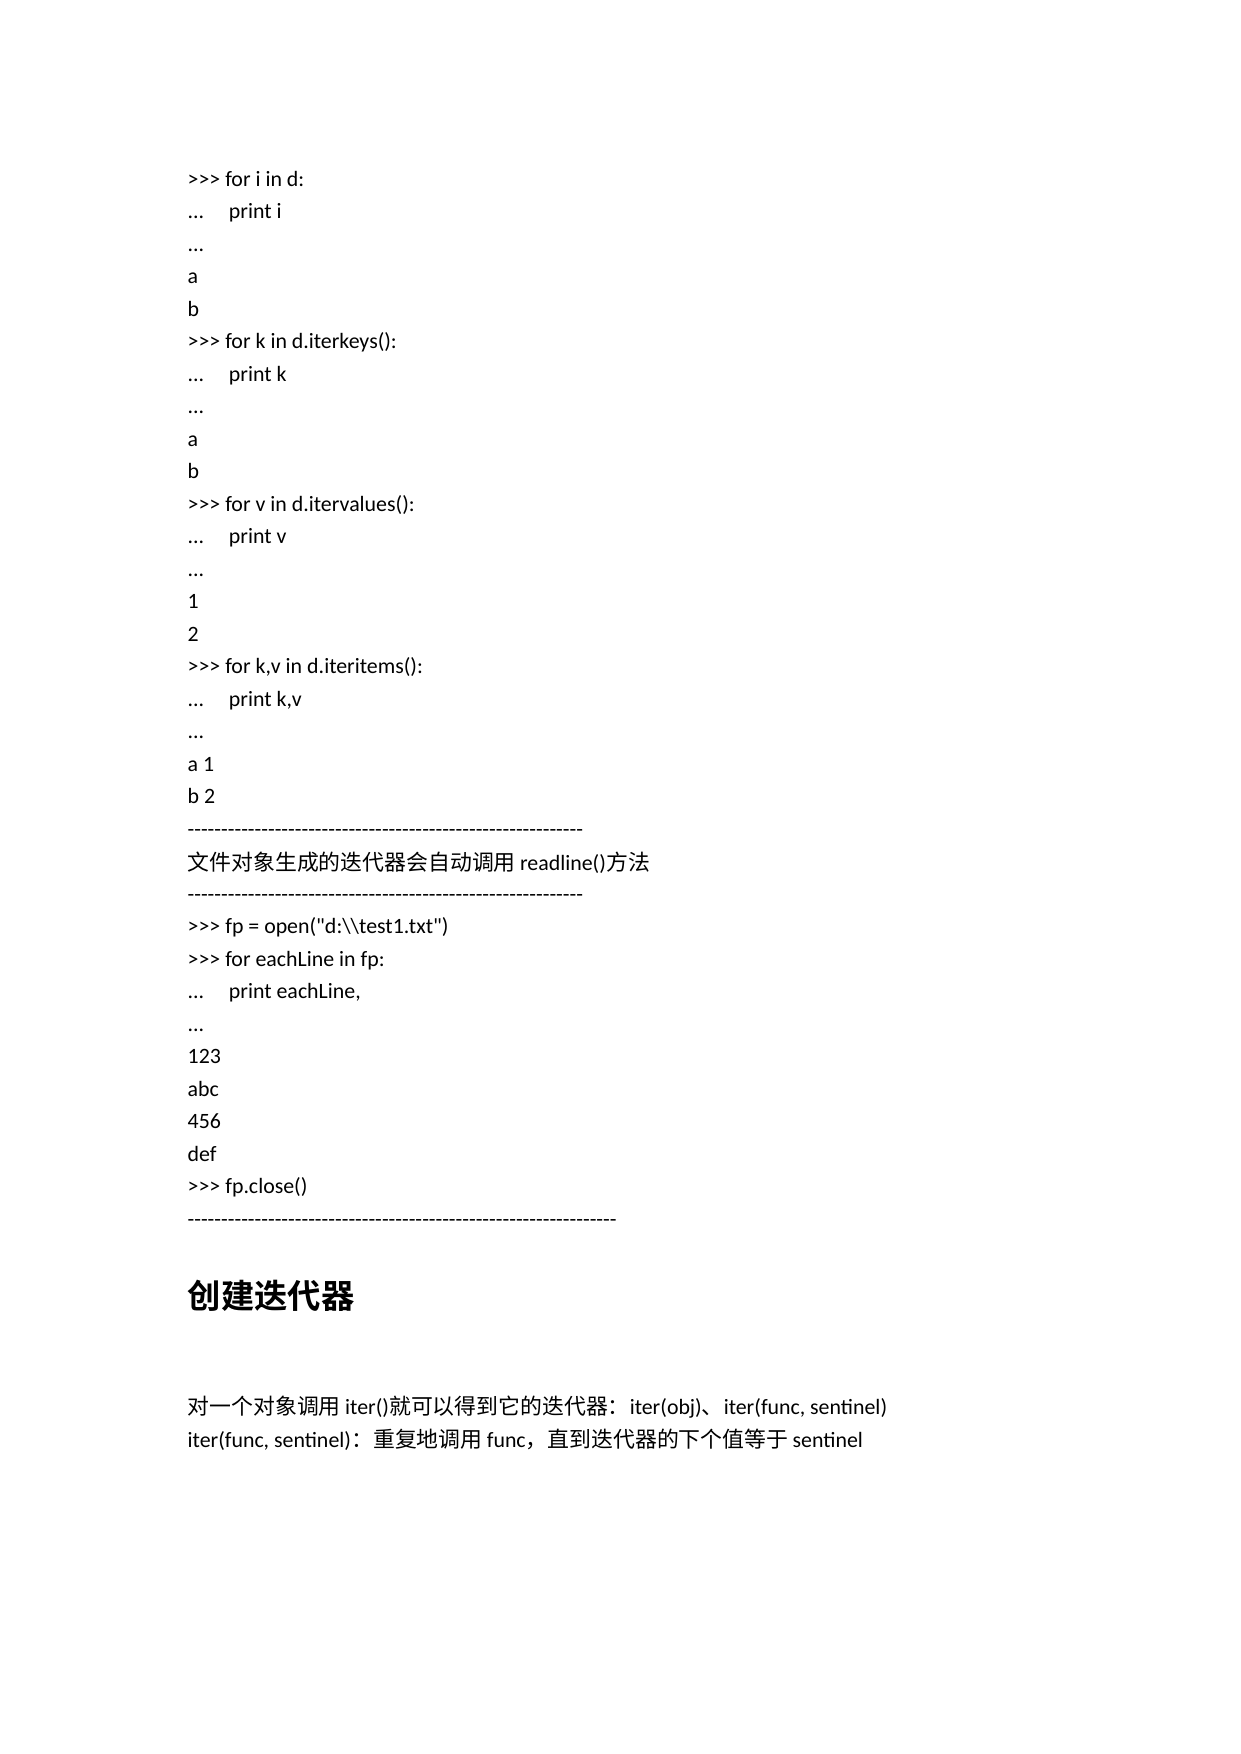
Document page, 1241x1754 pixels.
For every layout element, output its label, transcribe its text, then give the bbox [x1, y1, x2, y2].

text a [187, 422, 1053, 454]
text b [187, 292, 1053, 324]
text >>> for k in d.iterkeys(): [187, 324, 1053, 357]
text ... [187, 227, 1053, 259]
text ... print eachLine, [187, 974, 1053, 1007]
subtitle 创建迭代器 [187, 1262, 1053, 1327]
text ... [187, 552, 1053, 584]
text ... print i [187, 194, 1053, 227]
text ... print k,v [187, 682, 1053, 714]
text ---------------------------------------------------------------- [187, 1202, 1053, 1234]
text a [187, 259, 1053, 292]
text 2 [187, 617, 1053, 649]
text 1 [187, 584, 1053, 617]
text ----------------------------------------------------------- [187, 812, 1053, 844]
text ... print k [187, 357, 1053, 389]
text ... [187, 714, 1053, 747]
text >>> for v in d.itervalues(): [187, 487, 1053, 519]
text iter(func, sentinel)：重复地调用func，直到迭代器的下个值等于sentinel [187, 1421, 1053, 1454]
text >>> for i in d: [187, 162, 1053, 194]
text a 1 [187, 747, 1053, 779]
text ... [187, 1007, 1053, 1039]
text >>> for eachLine in fp: [187, 942, 1053, 974]
text abc [187, 1072, 1053, 1104]
text def [187, 1137, 1053, 1169]
text 文件对象生成的迭代器会自动调用readline()方法 [187, 844, 1053, 877]
text ... print v [187, 519, 1053, 552]
text b 2 [187, 779, 1053, 812]
text 对一个对象调用iter()就可以得到它的迭代器：iter(obj)、iter(func, sentinel) [187, 1389, 1053, 1421]
text ... [187, 389, 1053, 422]
text 123 [187, 1039, 1053, 1072]
text >>> fp.close() [187, 1169, 1053, 1202]
text b [187, 454, 1053, 487]
text 456 [187, 1104, 1053, 1137]
text ----------------------------------------------------------- [187, 877, 1053, 909]
text >>> for k,v in d.iteritems(): [187, 649, 1053, 682]
text >>> fp = open("d:\\test1.txt") [187, 909, 1053, 942]
